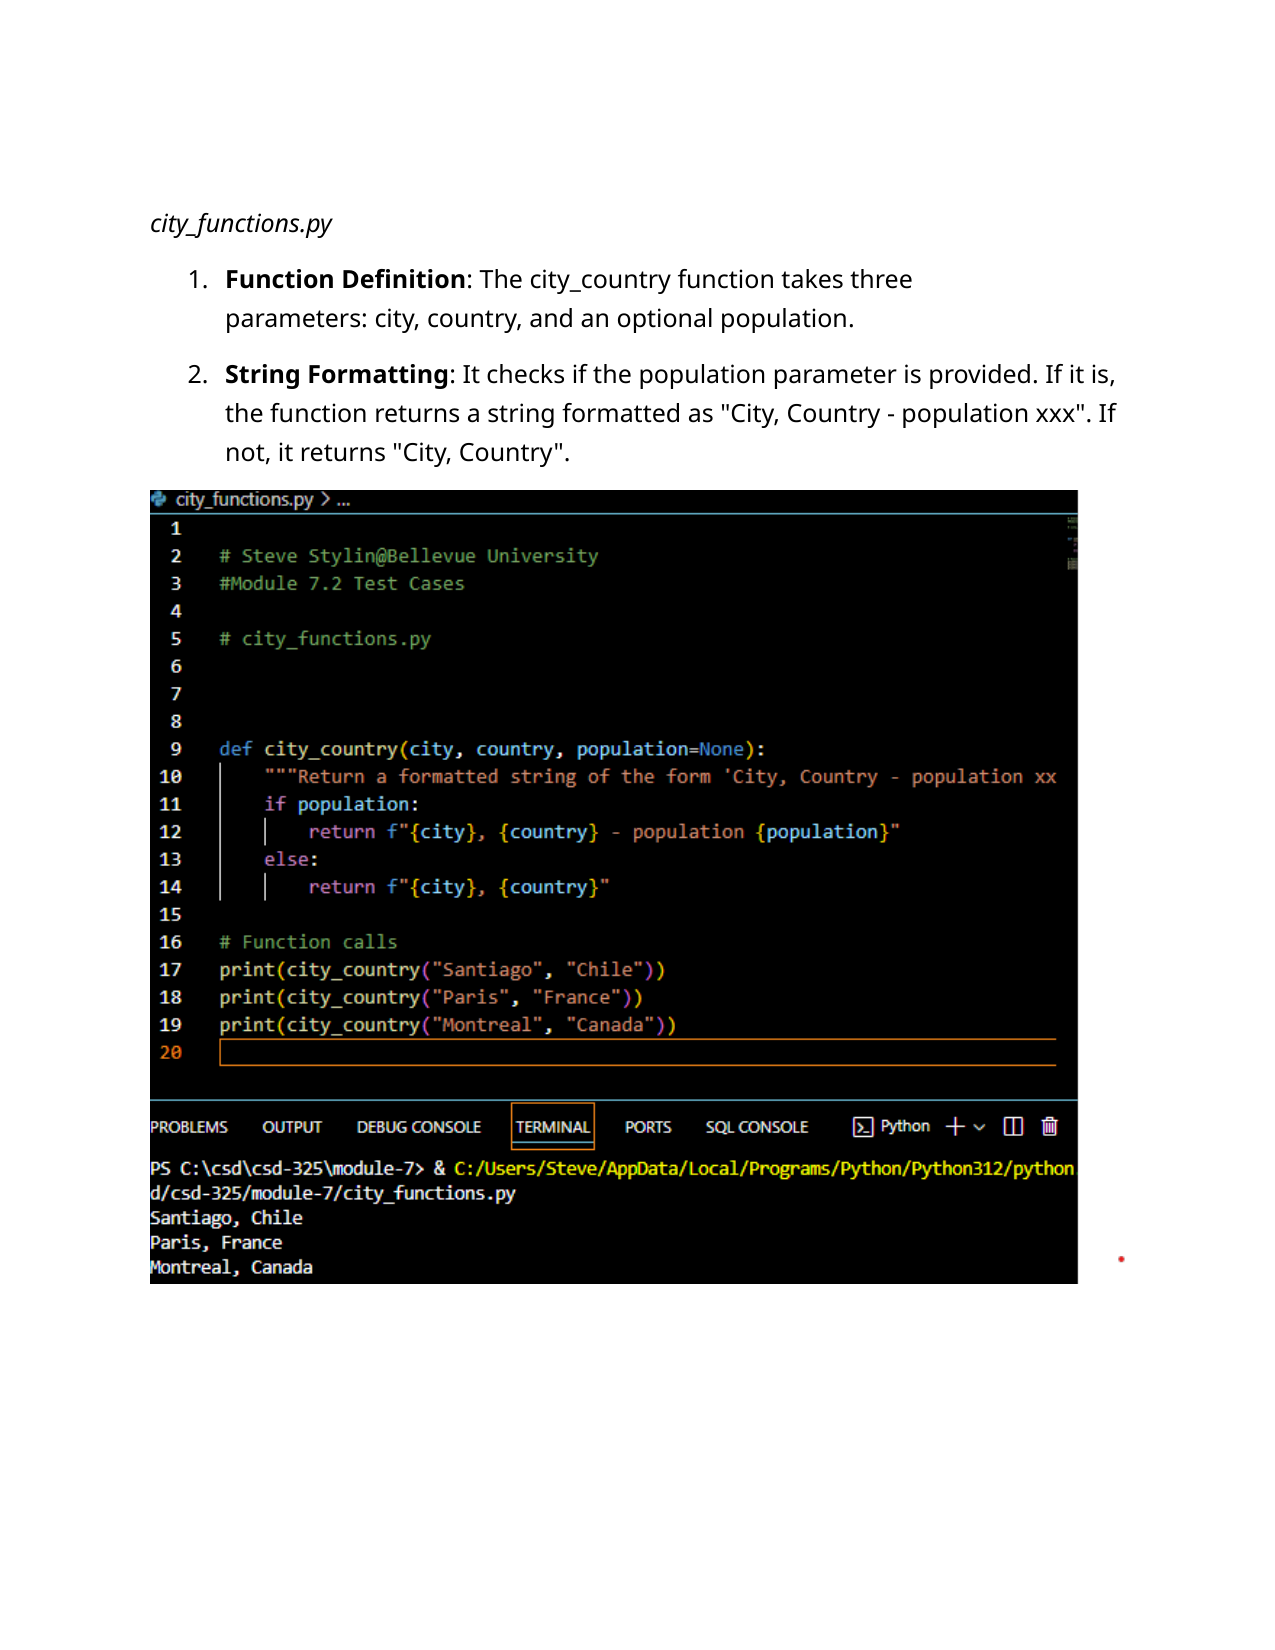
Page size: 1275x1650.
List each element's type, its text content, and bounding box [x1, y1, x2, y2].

picture [150, 490, 1125, 1284]
list Function Definition: The city_country function takes three parameters: city, country, and an optional population. [187, 262, 1125, 335]
list String Formatting: It checks if the population parameter is provided. If it is, the function returns a string formatted as "City, Country - population xxx". If not, it returns "City, Country". [187, 357, 1125, 469]
text city_functions.py [150, 206, 1125, 240]
